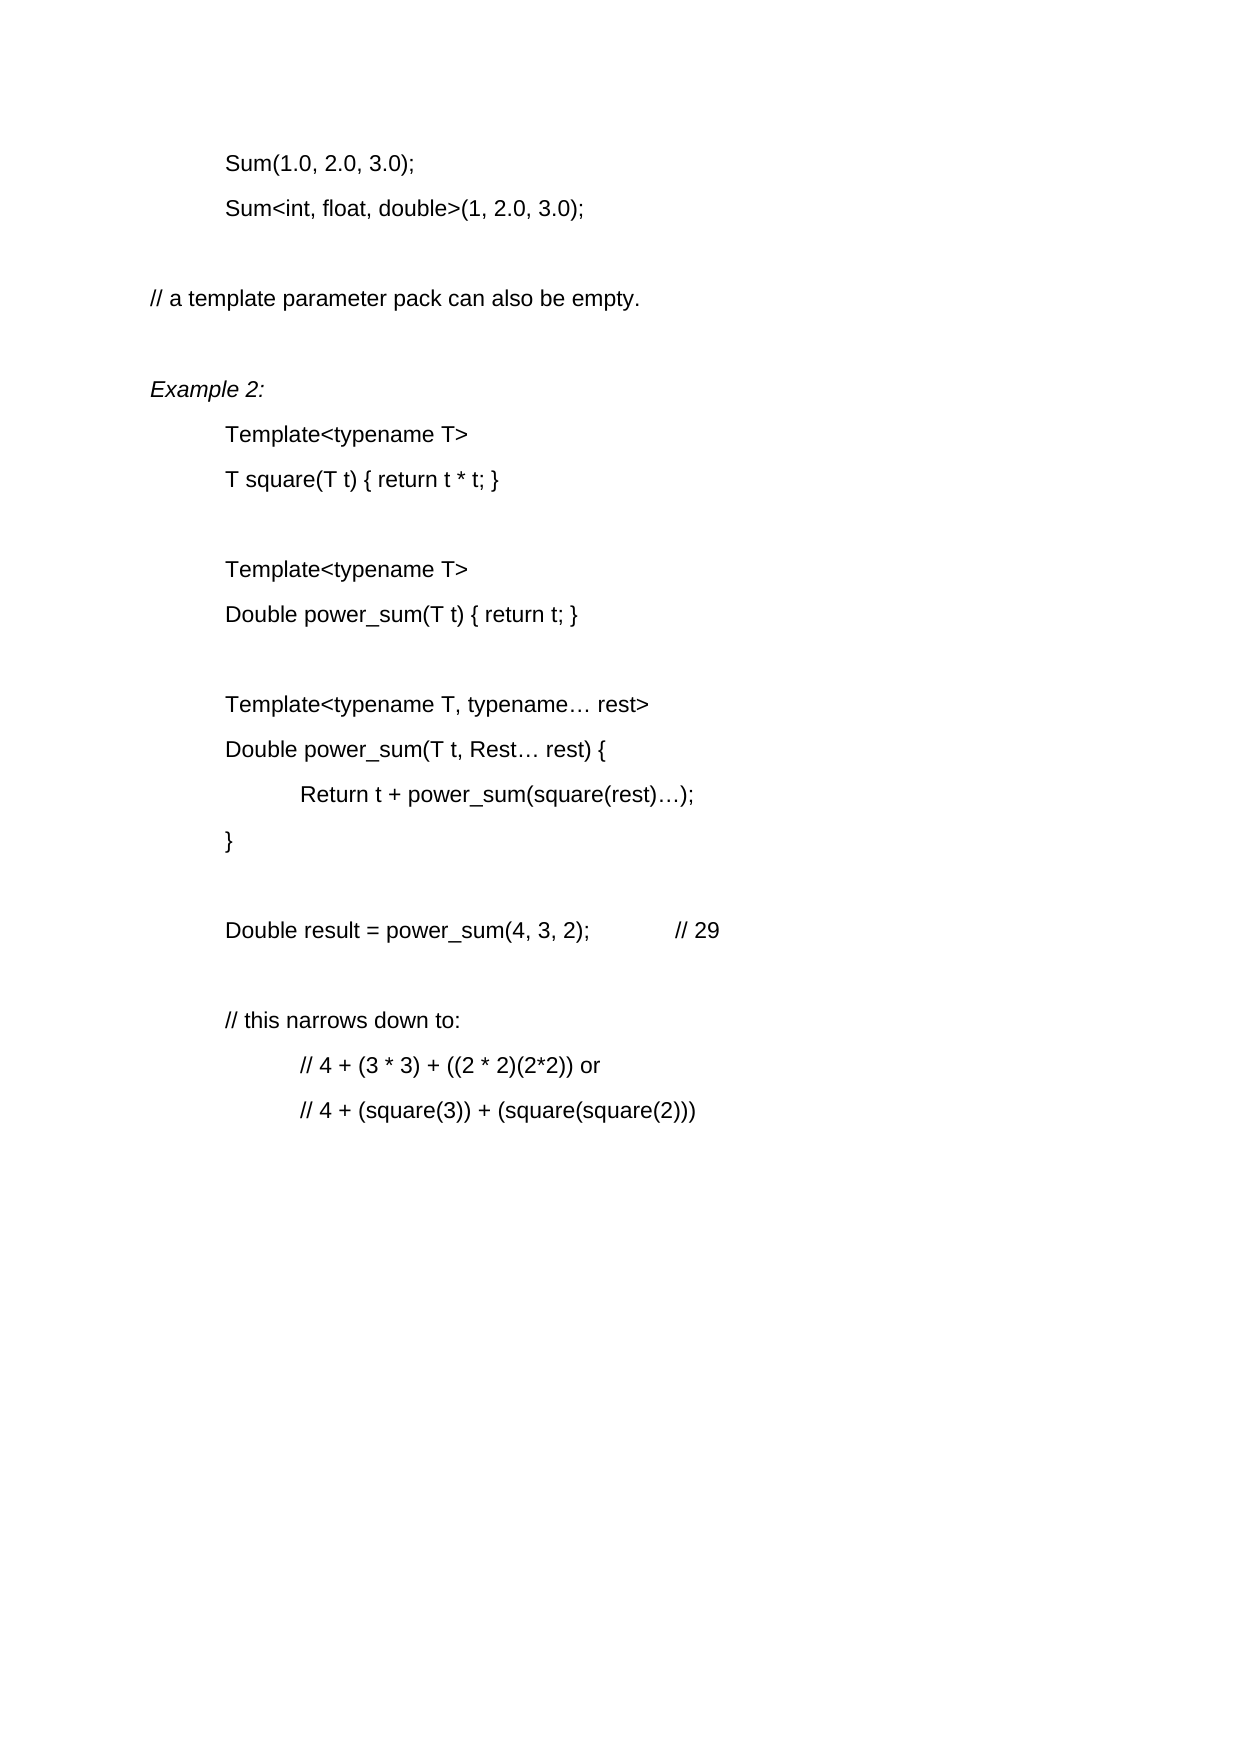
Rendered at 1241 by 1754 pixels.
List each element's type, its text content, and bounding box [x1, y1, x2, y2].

text Template<typename T> [150, 421, 1090, 447]
text Double power_sum(T t, Rest… rest) { [150, 736, 1090, 763]
text // 4 + (3 * 3) + ((2 * 2)(2*2)) or [150, 1052, 1090, 1078]
text Double power_sum(T t) { return t; } [150, 601, 1090, 627]
text Template<typename T> [150, 556, 1090, 582]
text // 4 + (square(3)) + (square(square(2))) [150, 1097, 1090, 1123]
text // a template parameter pack can also be empty. [150, 285, 1090, 312]
text // this narrows down to: [150, 1007, 1090, 1033]
text T square(T t) { return t * t; } [150, 466, 1090, 492]
text Template<typename T, typename… rest> [150, 691, 1090, 718]
text Example 2: [150, 376, 1090, 402]
text } [150, 827, 1090, 853]
text Return t + power_sum(square(rest)…); [150, 781, 1090, 808]
text Sum(1.0, 2.0, 3.0); [150, 150, 1090, 176]
text Sum<int, float, double>(1, 2.0, 3.0); [150, 195, 1090, 221]
text Double result = power_sum(4, 3, 2); // 29 [150, 917, 1090, 943]
